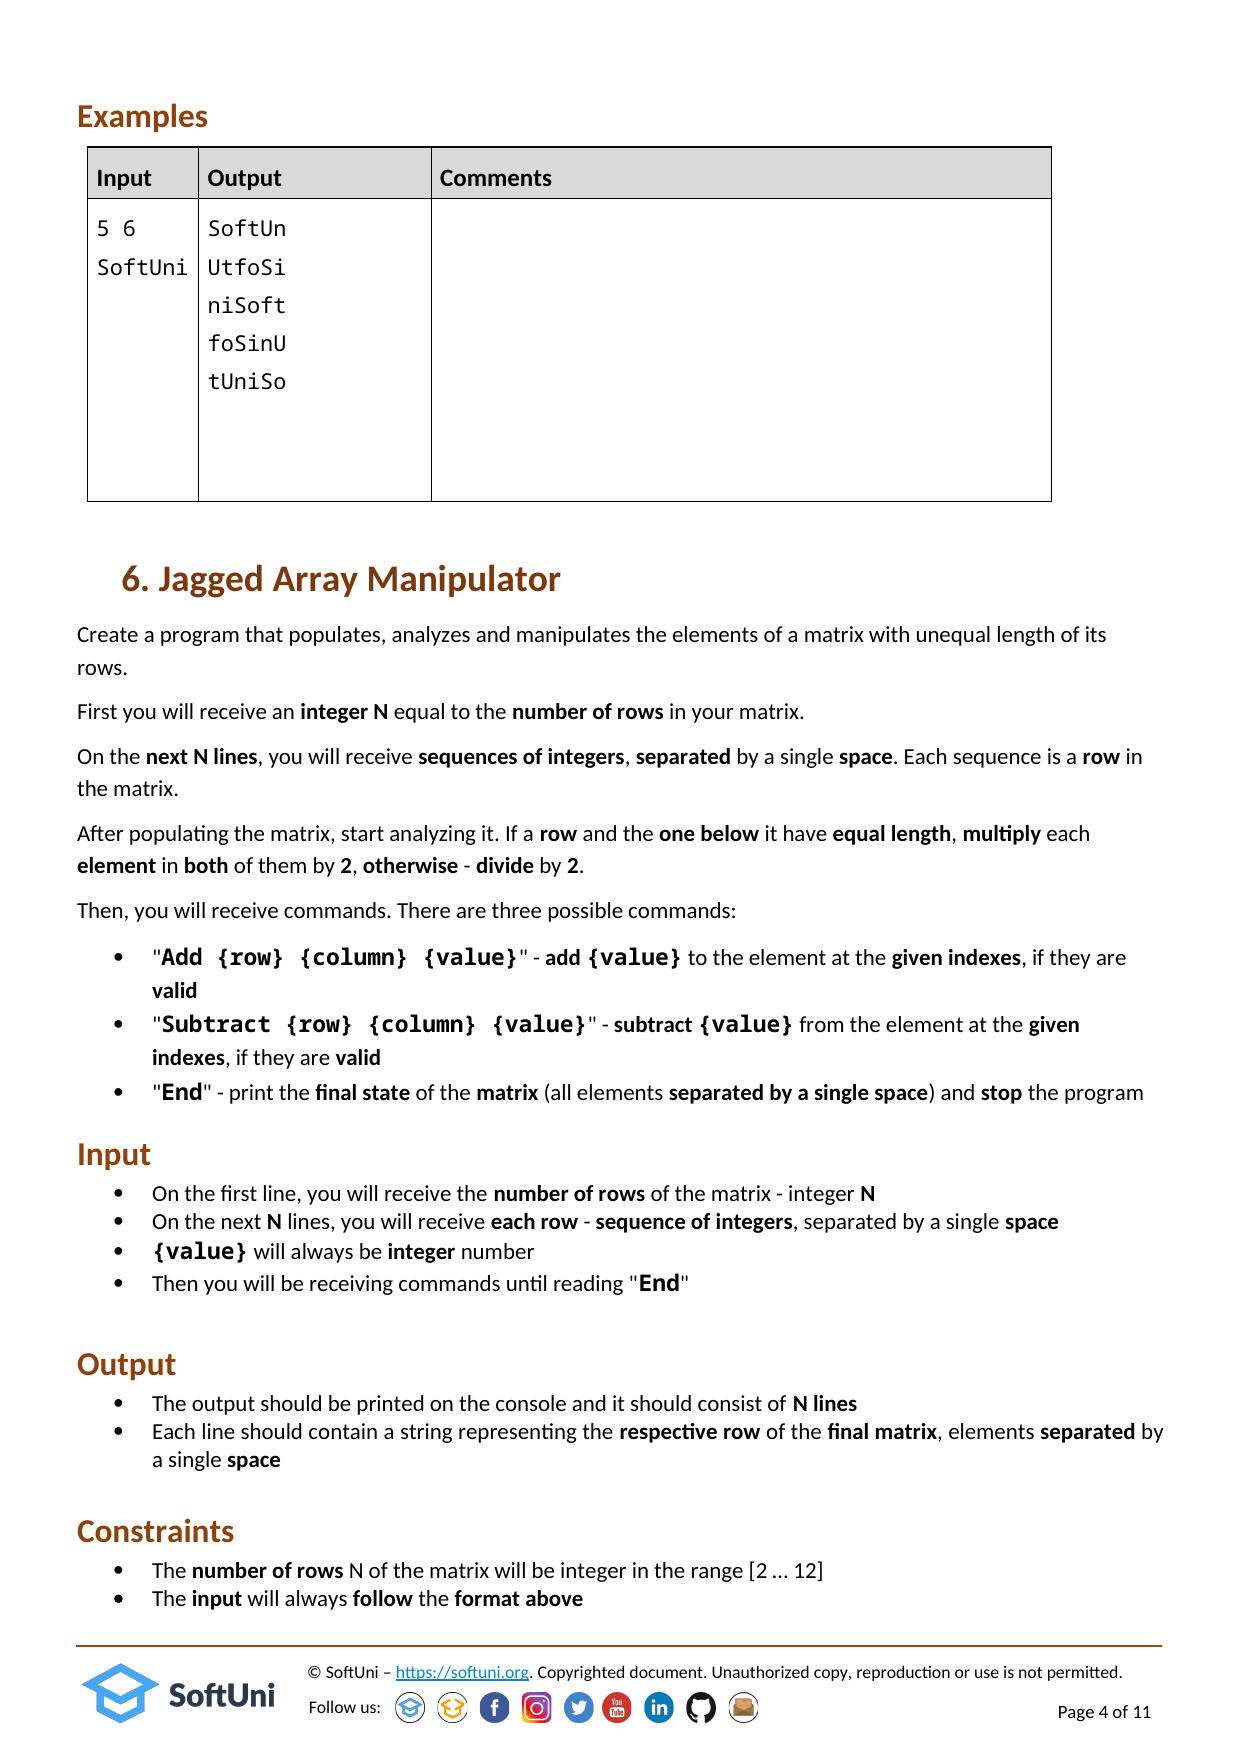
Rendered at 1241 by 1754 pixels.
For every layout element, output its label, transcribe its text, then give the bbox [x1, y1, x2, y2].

picture [437, 1692, 468, 1723]
table_header Output [199, 148, 431, 198]
list {value} will always be integer number [114, 1235, 1163, 1267]
text Output [77, 1342, 1163, 1383]
table_cell [432, 199, 1051, 501]
list On the next N lines, you will receive each row - sequence of integers, separated by a single space [114, 1207, 1163, 1235]
text Constraints [77, 1510, 1163, 1550]
picture [686, 1692, 716, 1723]
picture [395, 1692, 425, 1723]
text After populating the matrix, start analyzing it. If a row and the one below it have equal length, multiply each element in both of them by 2, otherwise - divide by 2. [77, 819, 1163, 879]
list The number of rows N of the matrix will be integer in the range [2 … 12] [114, 1556, 1163, 1584]
picture [75, 1658, 281, 1729]
picture [479, 1692, 510, 1723]
list "Add {row} {column} {value}" - add {value} to the element at the given indexes, if they are valid [114, 941, 1163, 1004]
text Input [77, 1132, 1163, 1173]
list On the first line, you will receive the number of rows of the matrix - integer N [114, 1179, 1163, 1207]
list The input will always follow the format above [114, 1584, 1163, 1612]
list "End" - print the final state of the matrix (all elements separated by a single space) and stop the program [114, 1076, 1163, 1107]
text First you will receive an integer N equal to the number of rows in your matrix. [77, 697, 1163, 725]
picture [665, 1714, 674, 1723]
picture [522, 1692, 552, 1723]
picture [728, 1692, 759, 1723]
text Create a program that populates, analyzes and manipulates the elements of a matrix with unequal length of its rows. [77, 621, 1163, 681]
table_header Input [88, 148, 198, 198]
text On the next N lines, you will receive sequences of integers, separated by a single space. Each sequence is a row in the matrix. [77, 742, 1163, 802]
picture [602, 1692, 632, 1723]
subtitle Examples [77, 95, 1163, 136]
table_header Comments [432, 148, 1051, 198]
list Each line should contain a string representing the respective row of the final matrix, elements separated by a single space [114, 1417, 1163, 1473]
text Then, you will receive commands. There are three possible commands: [77, 896, 1163, 924]
table_cell 5 6 SoftUni [88, 199, 198, 501]
list Then you will be receiving commands until reading "End" [114, 1267, 1163, 1298]
list The output should be printed on the console and it should consist of N lines [114, 1389, 1163, 1417]
list "Subtract {row} {column} {value}" - subtract {value} from the element at the given indexes, if they are valid [114, 1008, 1163, 1072]
picture [665, 1692, 674, 1701]
picture [644, 1692, 653, 1701]
picture [564, 1692, 594, 1723]
picture [644, 1714, 653, 1723]
table_cell SoftUn UtfoSi niSoft foSinU tUniSo [199, 199, 431, 501]
subtitle Jagged Array Manipulator [121, 555, 1163, 601]
picture [658, 1705, 667, 1714]
